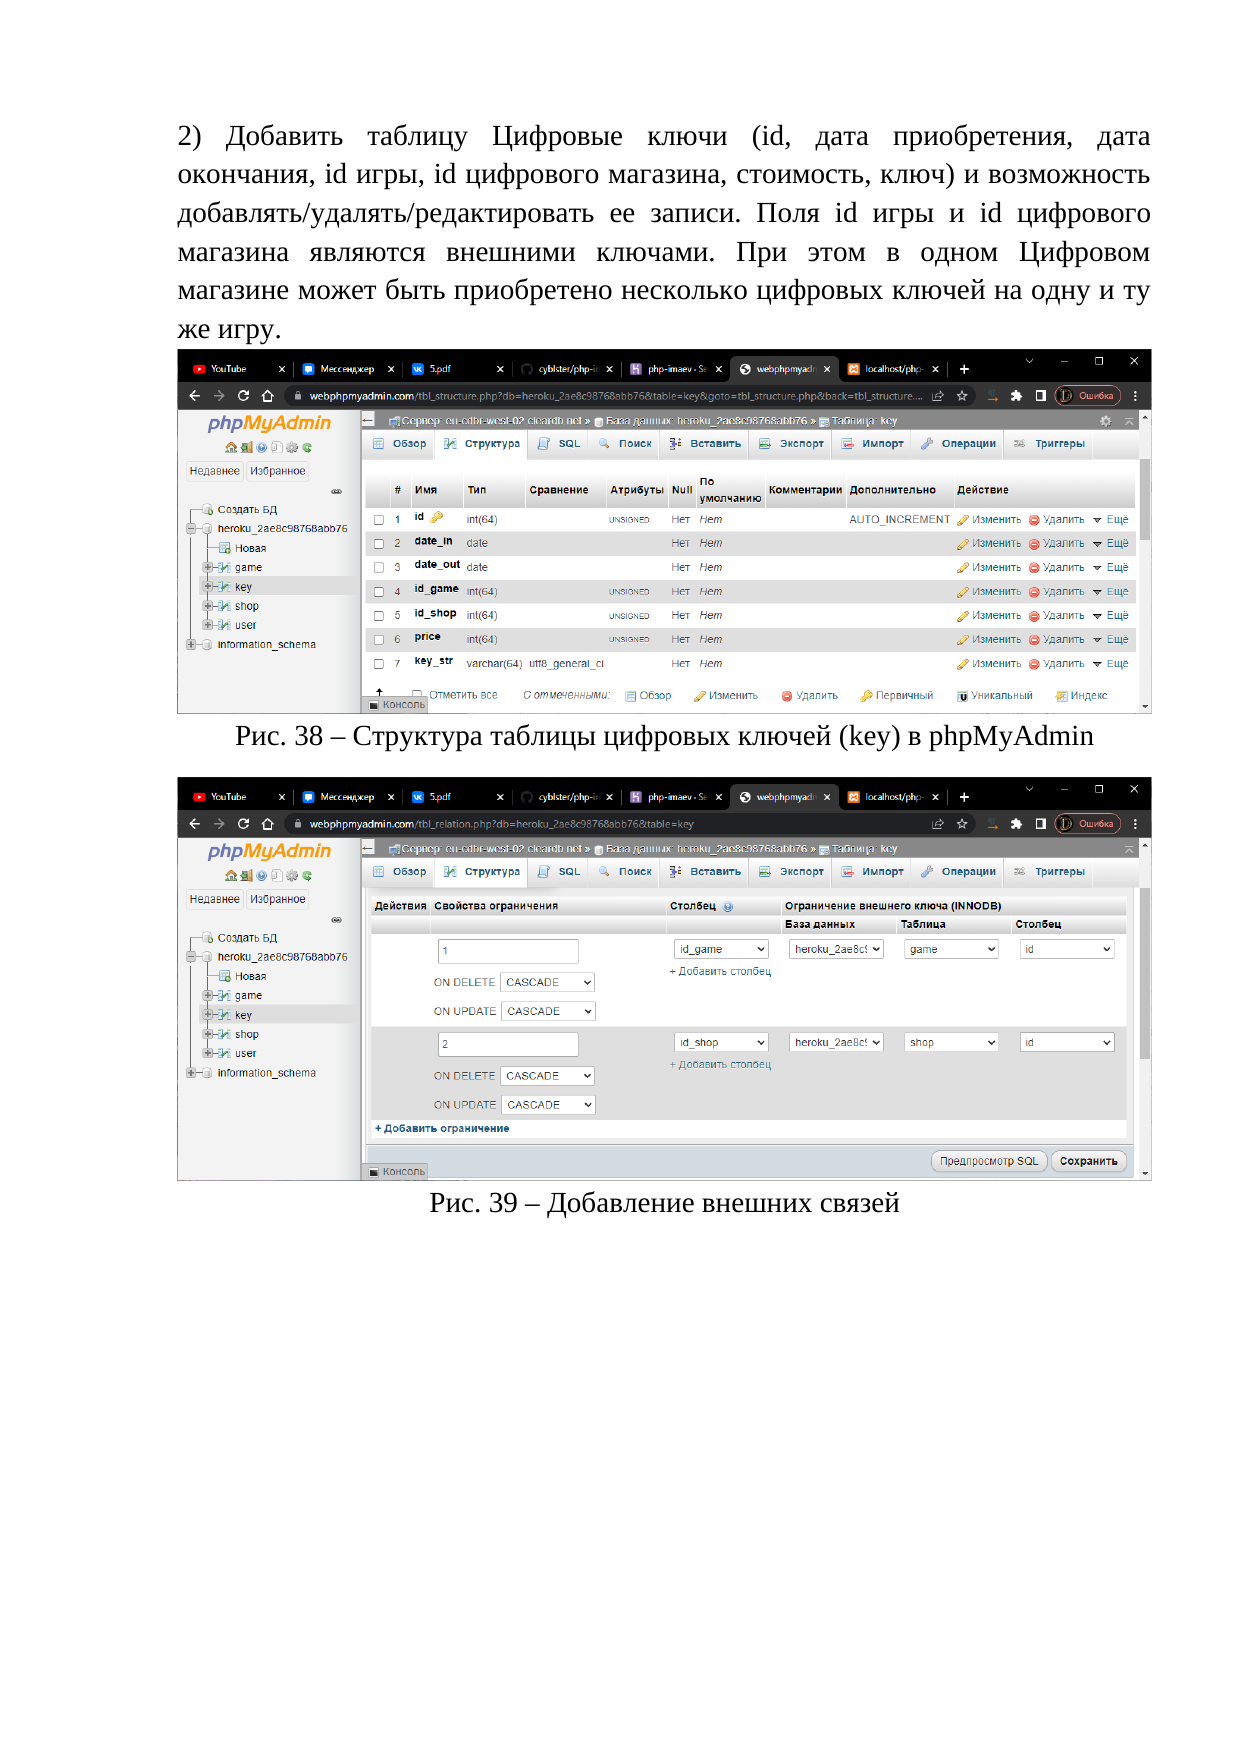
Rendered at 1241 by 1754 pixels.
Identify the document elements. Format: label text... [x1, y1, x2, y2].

picture [177, 349, 1152, 714]
text Рис. 38 – Структура таблицы цифровых ключей (key) в phpMyAdmin [177, 718, 1152, 752]
text Рис. 39 – Добавление внешних связей [177, 1185, 1152, 1218]
picture [177, 777, 1152, 1181]
text 2) Добавить таблицу Цифровые ключи (id, дата приобретения, дата окончания, id игры, id цифрового магазина, стоимость, ключ) и возможность добавлять/удалять/редактировать ее записи. Поля id игры и id цифрового магазина являются внешними ключами. При этом в одном Цифровом магазине может быть приобретено несколько цифровых ключей на одну и ту же игру. [177, 118, 1152, 344]
